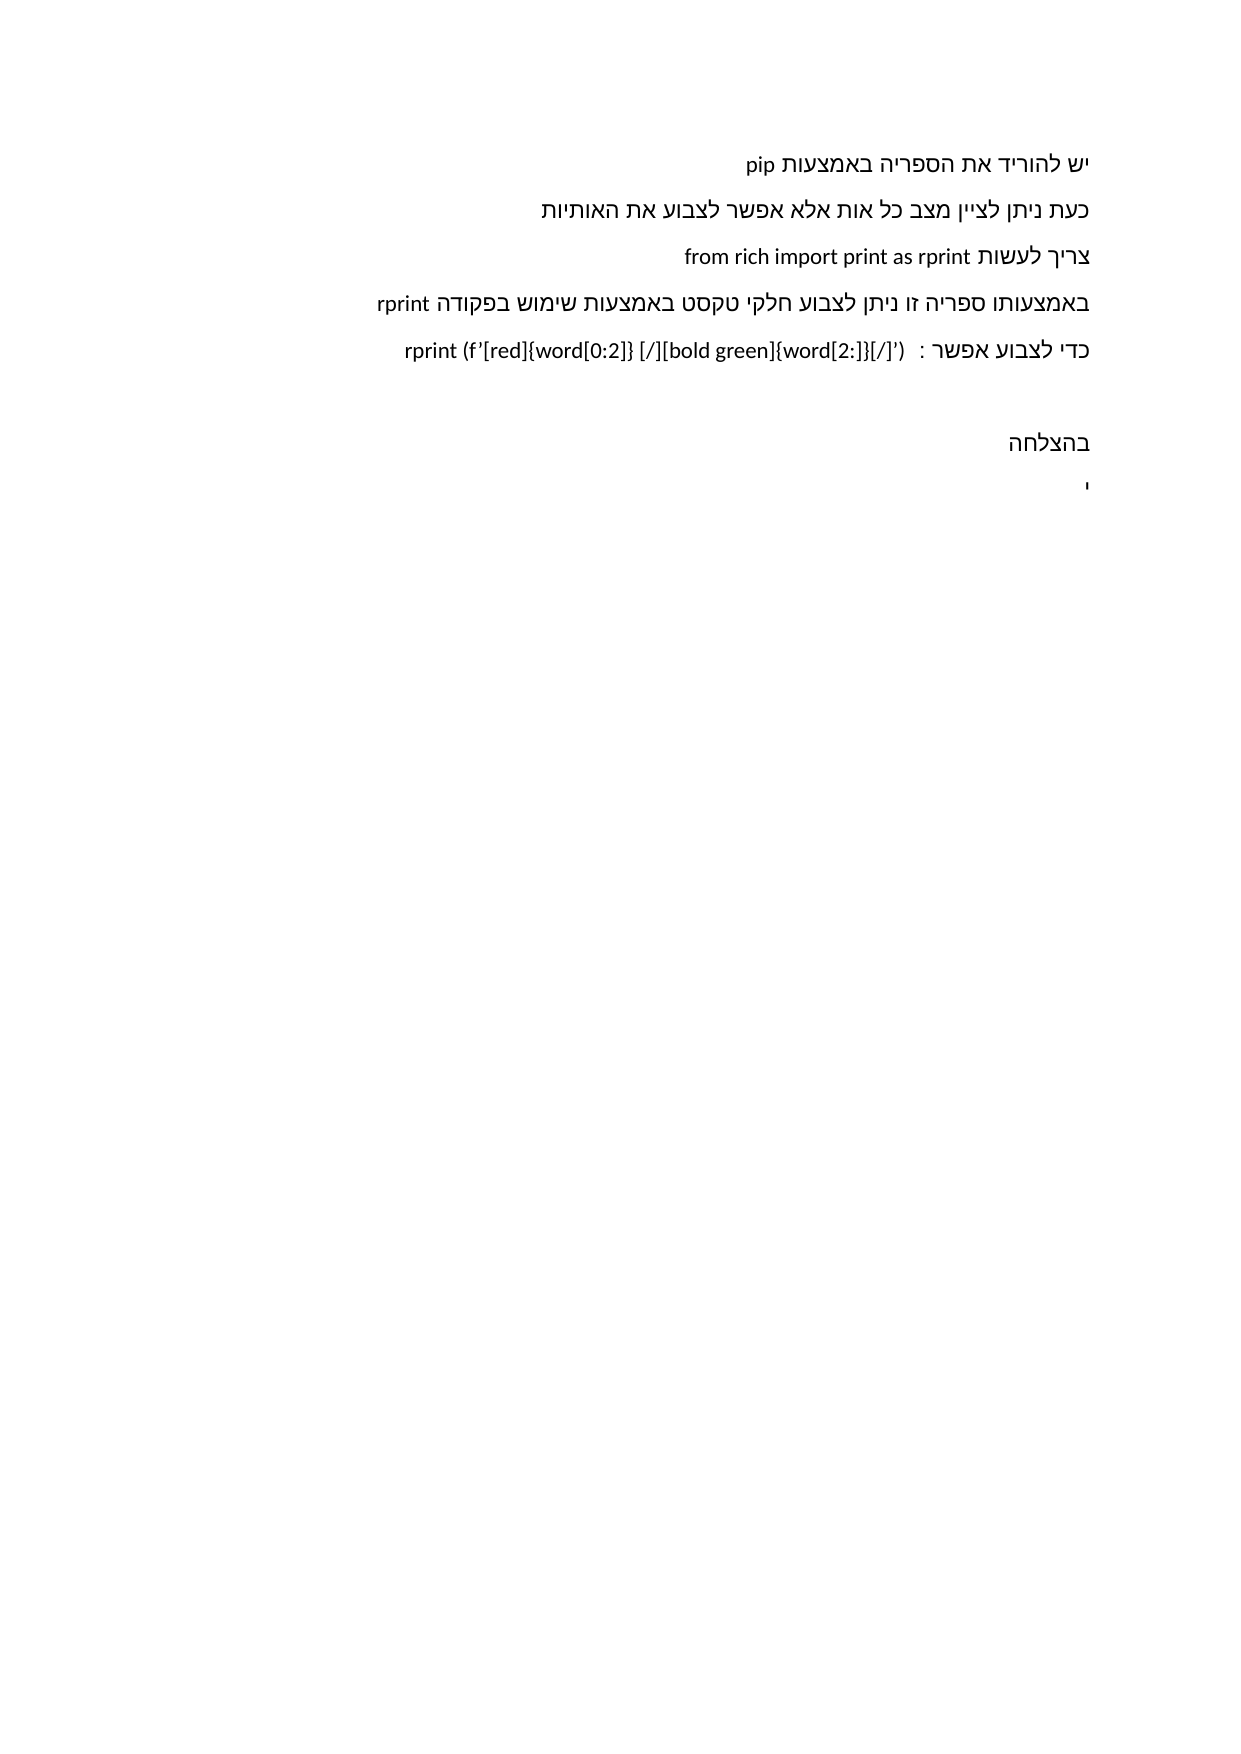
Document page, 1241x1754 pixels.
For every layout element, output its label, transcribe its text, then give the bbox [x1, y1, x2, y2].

text י [150, 474, 1090, 501]
text יש להוריד את הספריה באמצעות pip [150, 150, 1090, 178]
text בהצלחה [150, 429, 1090, 456]
text באמצעותו ספריה זו ניתן לצבוע חלקי טקסט באמצעות שימוש בפקודה rprint [150, 289, 1090, 317]
text כדי לצבוע אפשר : rprint (f’[red]{word[0:2]} [/][bold green]{word[2:]}[/]’) [150, 336, 1090, 364]
text צריך לעשות from rich import print as rprint [150, 242, 1090, 270]
text כעת ניתן לציין מצב כל אות אלא אפשר לצבוע את האותיות [150, 197, 1090, 223]
